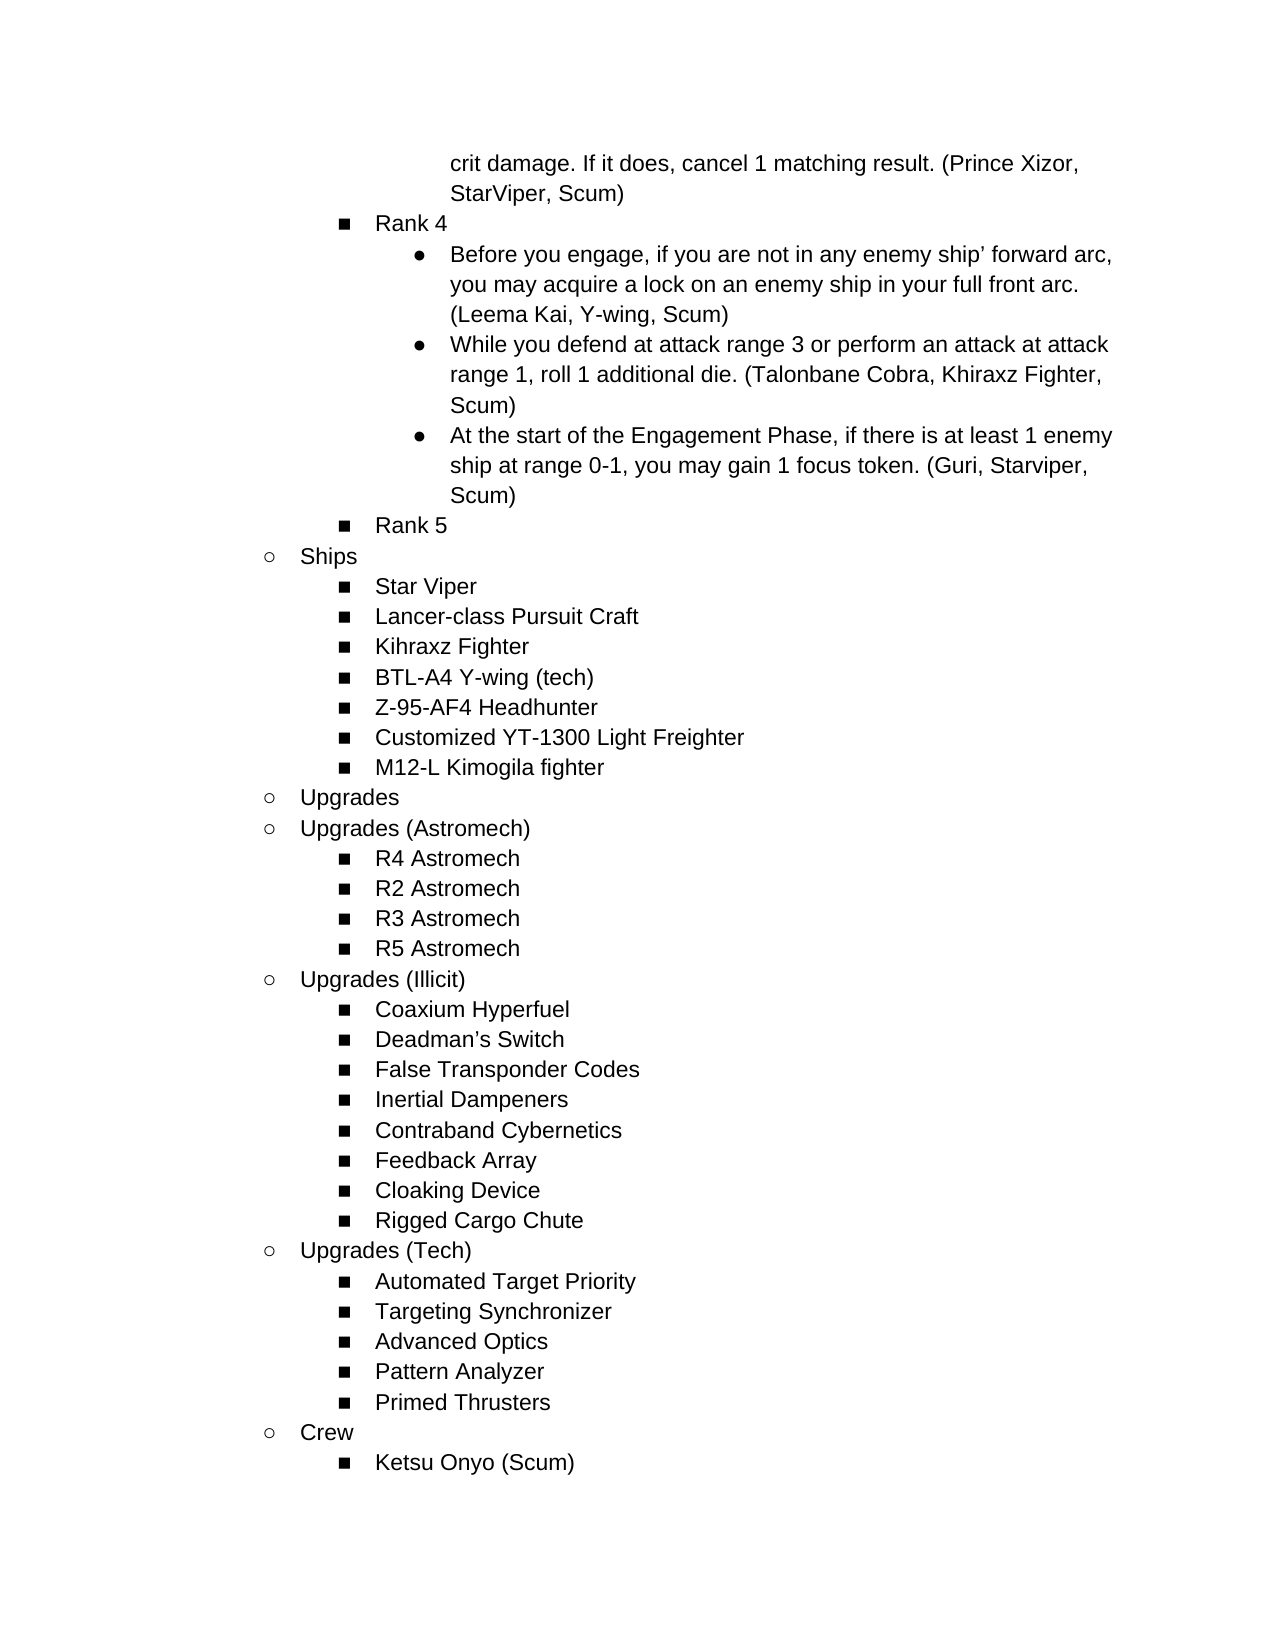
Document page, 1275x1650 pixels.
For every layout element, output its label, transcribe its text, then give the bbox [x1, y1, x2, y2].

list Star Viper [337, 573, 1125, 599]
list Deadman’s Switch [337, 1026, 1125, 1052]
list At the start of the Engagement Phase, if there is at least 1 enemy ship at range 0-1, you may gain 1 focus token. (Guri, Starviper, Scum) [412, 422, 1125, 509]
list Primed Thrusters [337, 1388, 1125, 1415]
list Rank 5 [337, 512, 1125, 539]
list Contraband Cybernetics [337, 1117, 1125, 1143]
list BTL-A4 Y-wing (tech) [337, 663, 1125, 690]
list Upgrades (Tech) [262, 1237, 1125, 1264]
list Inertial Dampeners [337, 1086, 1125, 1113]
list Crew [262, 1419, 1125, 1445]
list Ships [262, 543, 1125, 569]
list Upgrades (Illicit) [262, 966, 1125, 992]
list R3 Astromech [337, 905, 1125, 932]
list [412, 150, 1125, 207]
list Lancer-class Pursuit Craft [337, 603, 1125, 629]
list Upgrades (Astromech) [262, 814, 1125, 841]
list Advanced Optics [337, 1328, 1125, 1354]
list R4 Astromech [337, 845, 1125, 871]
list M12-L Kimogila fighter [337, 754, 1125, 781]
list Before you engage, if you are not in any enemy ship’ forward arc, you may acquire a lock on an enemy ship in your full front arc. (Leema Kai, Y-wing, Scum) [412, 241, 1125, 327]
list Z-95-AF4 Headhunter [337, 694, 1125, 720]
list Customized YT-1300 Light Freighter [337, 724, 1125, 750]
list Targeting Synchronizer [337, 1298, 1125, 1324]
list Cloaking Device [337, 1177, 1125, 1203]
list Feedback Array [337, 1147, 1125, 1173]
list Coaxium Hyperfuel [337, 996, 1125, 1022]
list False Transponder Codes [337, 1056, 1125, 1083]
list R5 Astromech [337, 935, 1125, 962]
list Rigged Cargo Chute [337, 1207, 1125, 1234]
list Kihraxz Fighter [337, 633, 1125, 660]
list Automated Target Priority [337, 1268, 1125, 1294]
list Rank 4 [337, 210, 1125, 237]
list Pattern Analyzer [337, 1358, 1125, 1385]
list R2 Astromech [337, 875, 1125, 901]
list Upgrades [262, 784, 1125, 811]
list Ketsu Onyo (Scum) [337, 1449, 1125, 1475]
list While you defend at attack range 3 or perform an attack at attack range 1, roll 1 additional die. (Talonbane Cobra, Khiraxz Fighter, Scum) [412, 331, 1125, 418]
